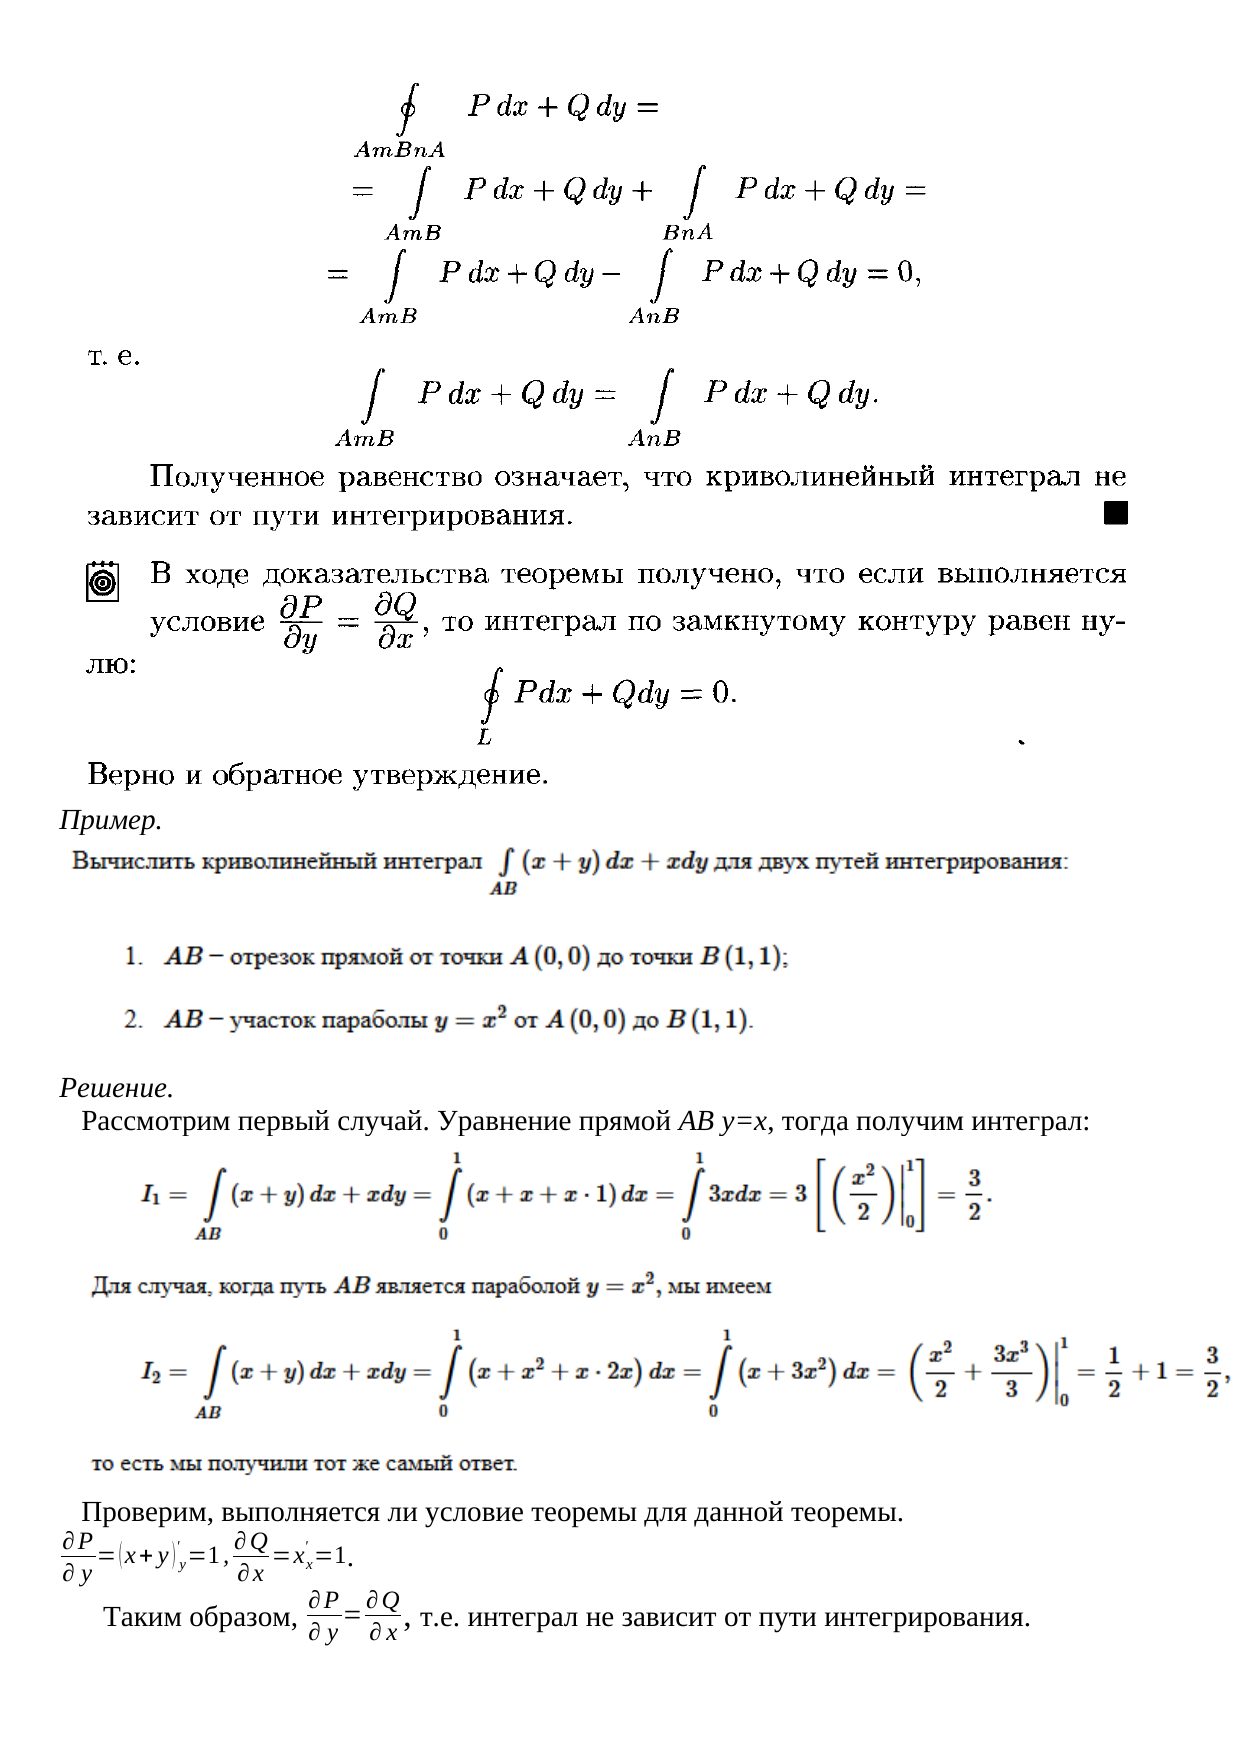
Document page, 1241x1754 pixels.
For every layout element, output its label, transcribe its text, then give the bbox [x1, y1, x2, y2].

text Решение. [59, 1070, 1169, 1103]
text Пример. [59, 802, 1169, 835]
picture [59, 835, 1241, 1070]
text Проверим, выполняется ли условие теоремы для данной теоремы. [59, 1495, 1169, 1528]
text Таким образом, , т.е. интеграл не зависит от пути интегрирования. [59, 1587, 1169, 1646]
picture [59, 1136, 1238, 1495]
text . [59, 1528, 1169, 1587]
text Рассмотрим первый случай. Уравнение прямой АВ у=х, тогда получим интеграл: [59, 1103, 1169, 1136]
